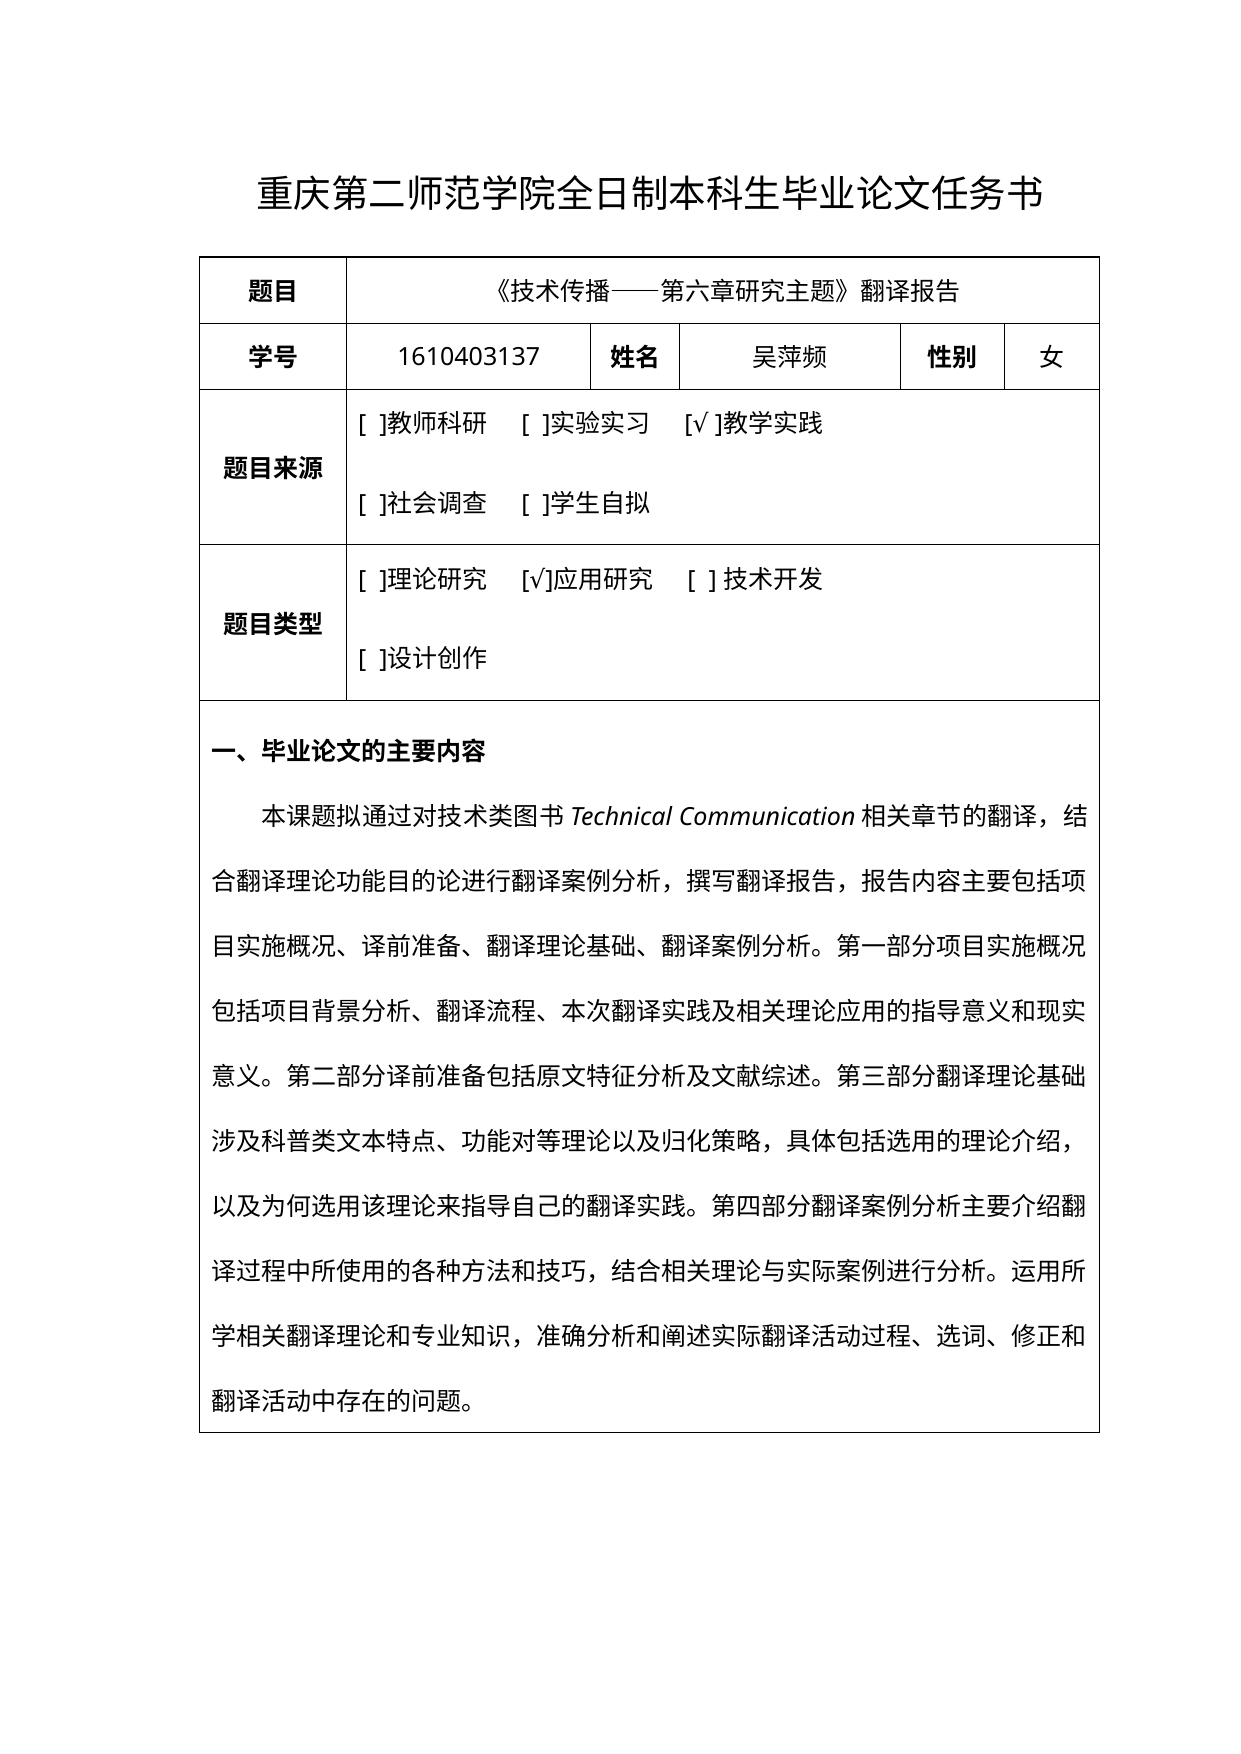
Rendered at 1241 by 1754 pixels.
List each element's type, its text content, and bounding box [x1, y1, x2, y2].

table_cell [ ]教师科研 [ ]实验实习 [√ ]教学实践 [ ]社会调查 [ ]学生自拟 [347, 390, 1099, 544]
text 重庆第二师范学院全日制本科生毕业论文任务书 [207, 159, 1092, 224]
table_cell 1610403137 [347, 324, 590, 388]
table_cell 吴萍频 [680, 324, 900, 388]
table_cell 学号 [200, 324, 346, 388]
table_cell 女 [1005, 324, 1099, 388]
table_cell 题目来源 [200, 390, 346, 544]
table_cell [ ]理论研究 [√]应用研究 [ ] 技术开发 [ ]设计创作 [347, 545, 1099, 699]
table_cell 性别 [901, 324, 1004, 388]
table_cell 题目类型 [200, 545, 346, 699]
table_cell 一、毕业论文的主要内容 本课题拟通过对技术类图书Technical Communication相关章节的翻译，结合翻译理论功能目的论进行翻译案例分析，撰写翻译报告，报告内容主要包括项目实施概况、译前准备、翻译理论基础、翻译案例分析。第一部分项目实施概况包括项目背景分析、翻译流程、本次翻译实践及相关理论应用的指导意义和现实意义。第二部分译前准备包括原文特征分析及文献综述。第三部分翻译理论基础涉及科普类文本特点、功能对等理论以及归化策略，具体包括选用的理论介绍，以及为何选用该理论来指导自己的翻译实践。第四部分翻译案例分析主要介绍翻译过程中所使用的各种方法和技巧，结合相关理论与实际案例进行分析。运用所学相关翻译理论和专业知识，准确分析和阐述实际翻译活动过程、选词、修正和翻译活动中存在的问题。 [200, 701, 1099, 1432]
table_header 题目 [200, 258, 346, 322]
table_cell 姓名 [591, 324, 679, 388]
table_header 《技术传播——第六章研究主题》翻译报告 [347, 258, 1099, 322]
